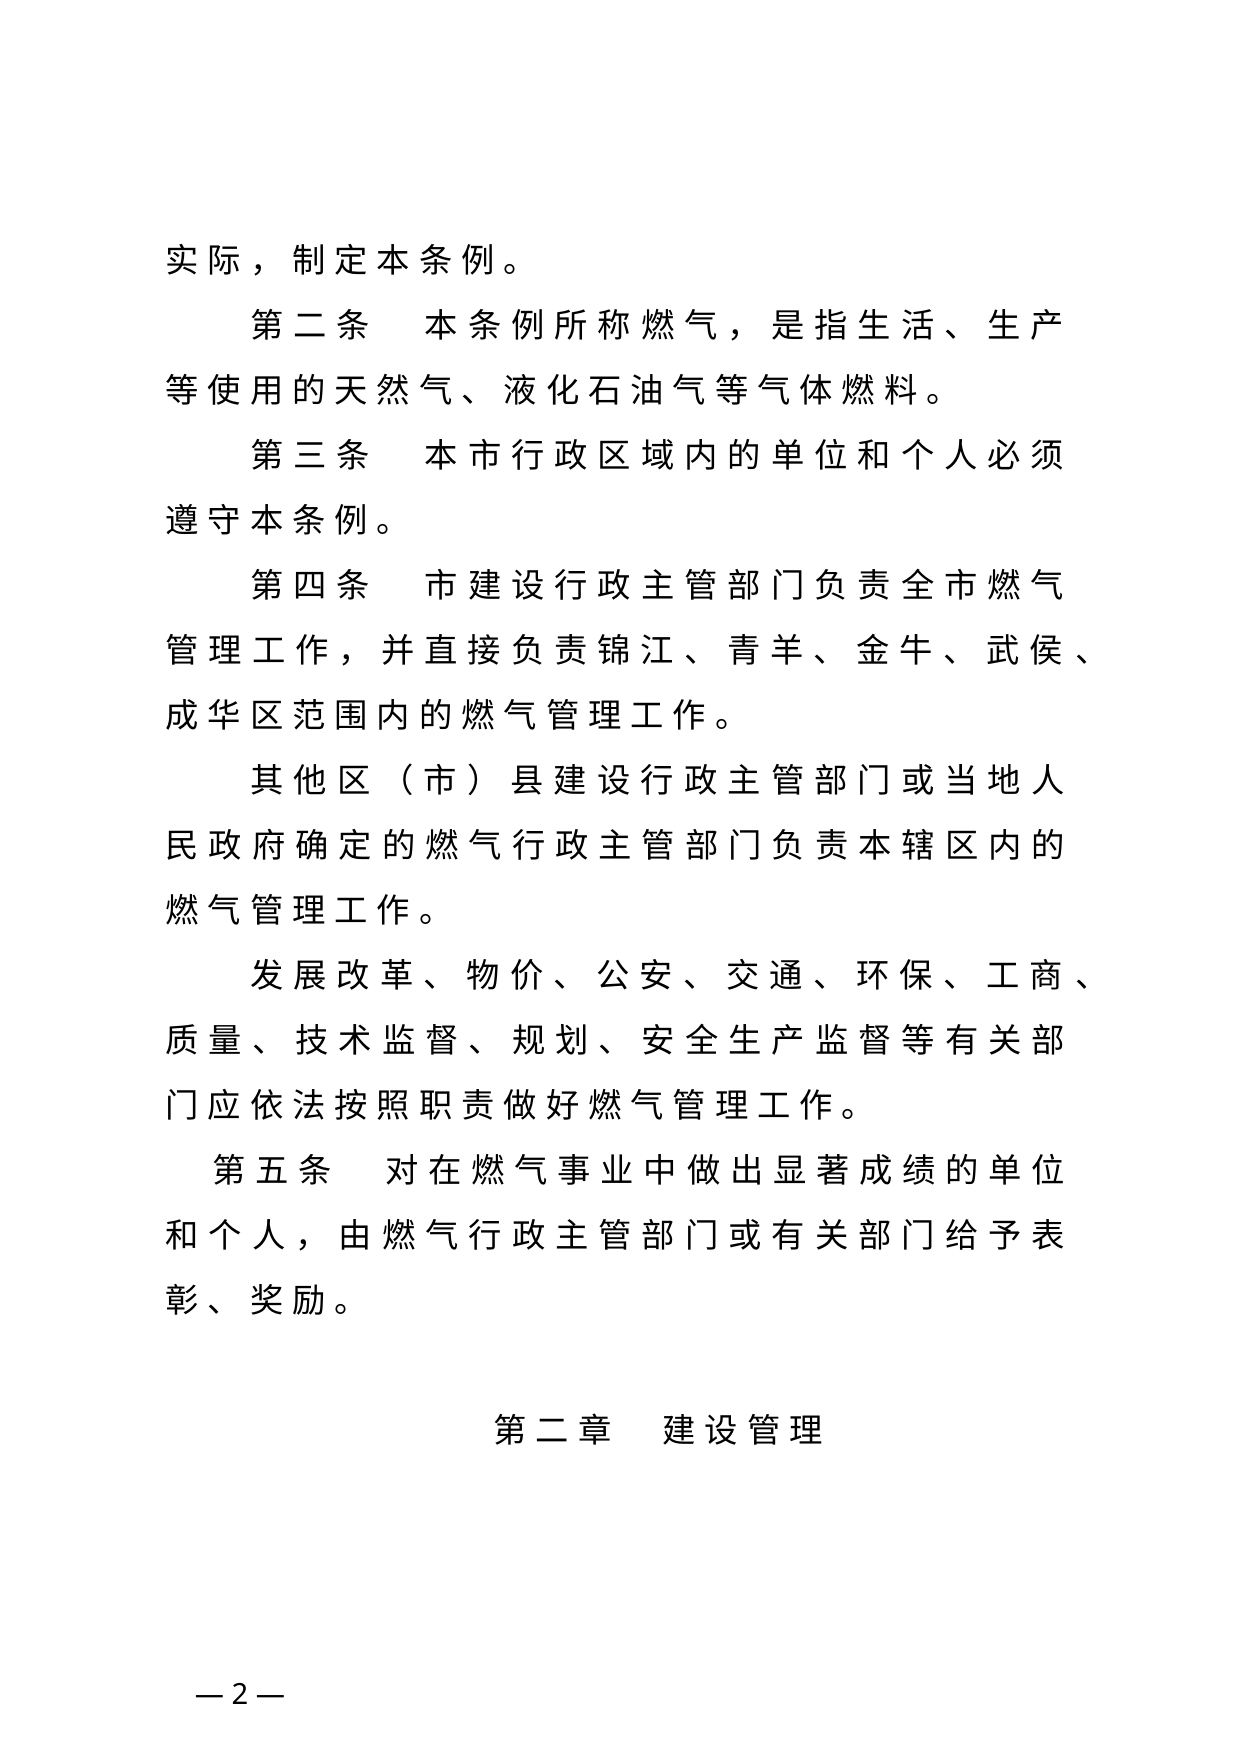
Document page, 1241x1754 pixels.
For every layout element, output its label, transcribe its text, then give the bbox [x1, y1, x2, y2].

text 第二条 本条例所称燃气，是指生活、生产等使用的天然气、液化石油气等气体燃料。 [165, 291, 1075, 421]
text 第四条 市建设行政主管部门负责全市燃气管理工作，并直接负责锦江、青羊、金牛、武侯、成华区范围内的燃气管理工作。 [165, 551, 1075, 746]
text 第三条 本市行政区域内的单位和个人必须遵守本条例。 [165, 421, 1075, 551]
text 其他区（市）县建设行政主管部门或当地人民政府确定的燃气行政主管部门负责本辖区内的燃气管理工作。 [165, 746, 1075, 941]
text 发展改革、物价、公安、交通、环保、工商、质量、技术监督、规划、安全生产监督等有关部门应依法按照职责做好燃气管理工作。 [165, 941, 1075, 1136]
text 第五条 对在燃气事业中做出显著成绩的单位和个人，由燃气行政主管部门或有关部门给予表彰、奖励。 [165, 1136, 1075, 1331]
list 建设管理 [165, 1396, 1075, 1461]
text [165, 226, 1075, 291]
